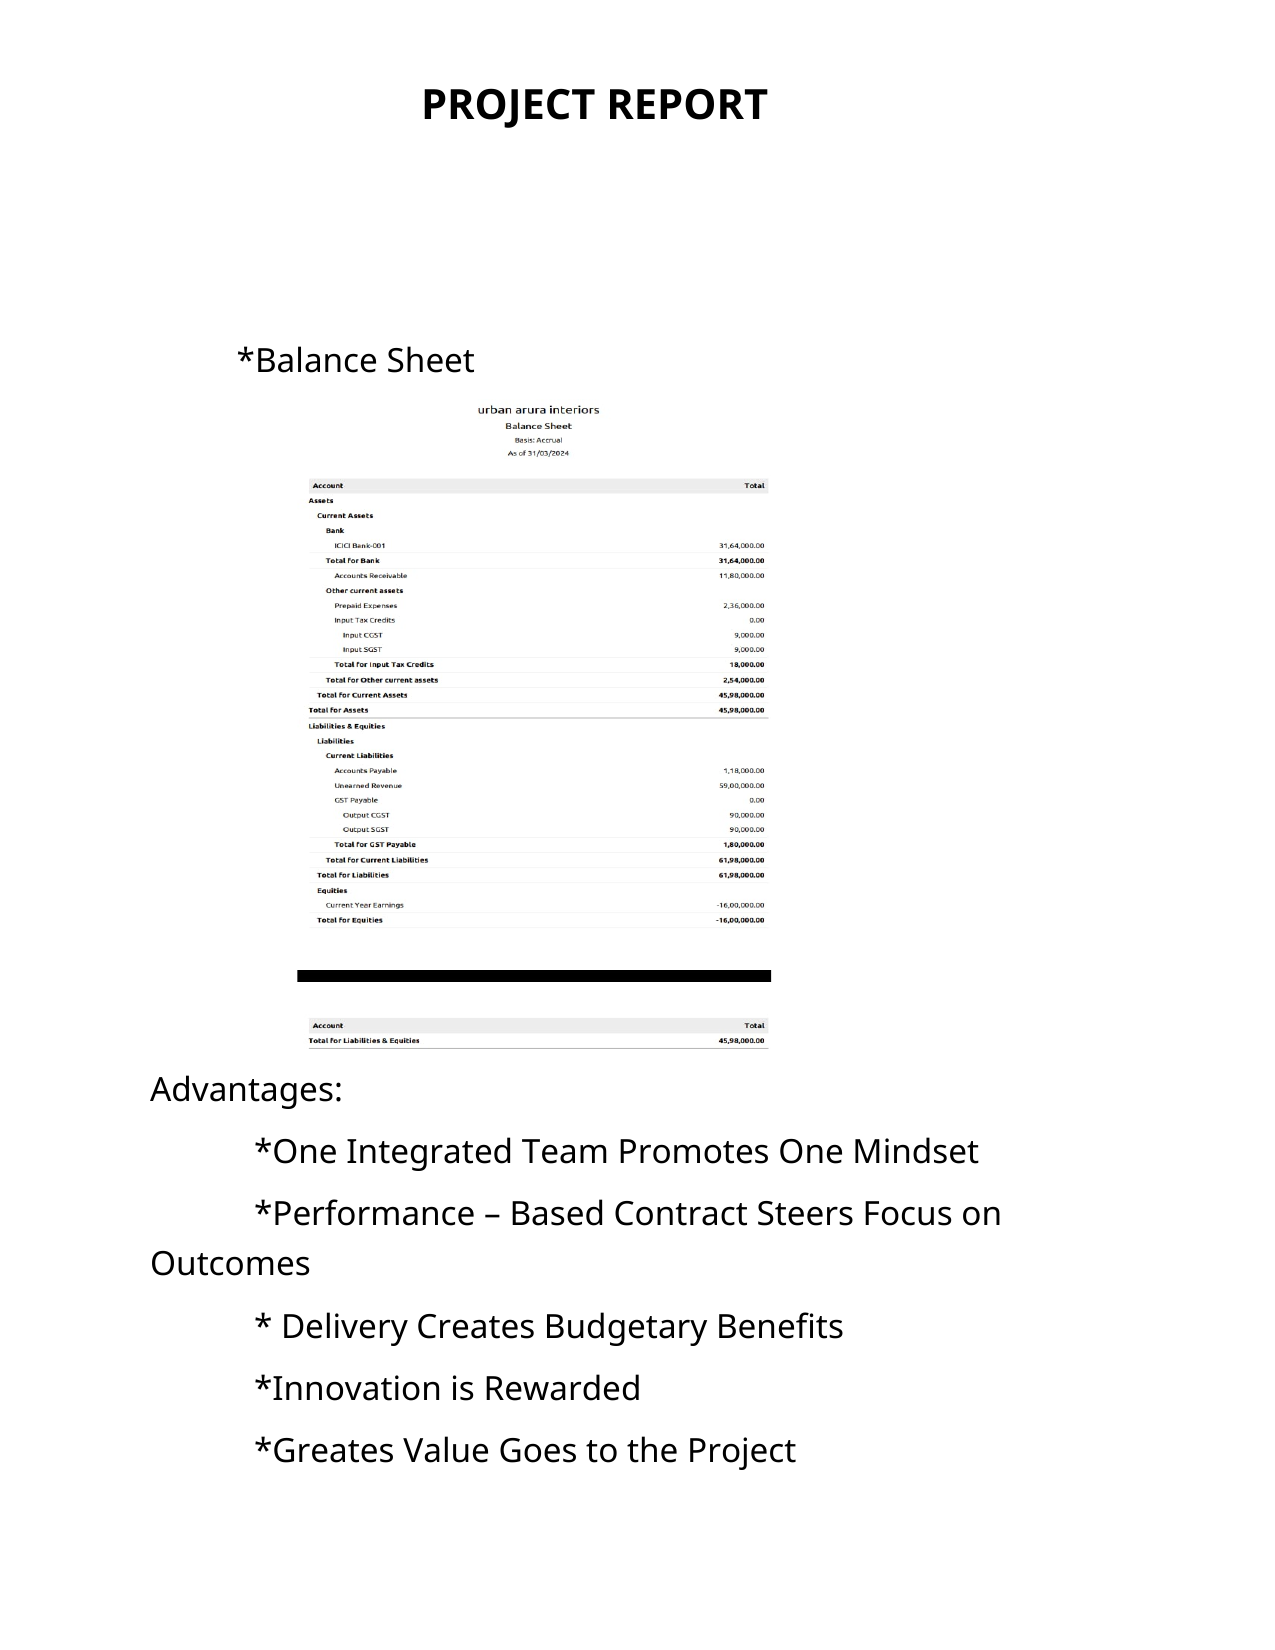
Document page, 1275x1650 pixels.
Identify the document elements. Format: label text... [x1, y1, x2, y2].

picture [297, 399, 772, 1049]
text *Performance – Based Contract Steers Focus on Outcomes [150, 1190, 1125, 1285]
text *Balance Sheet [150, 337, 1125, 383]
text *One Integrated Team Promotes One Mindset [150, 1128, 1125, 1173]
text Advantages: [150, 1065, 1125, 1111]
text * Delivery Creates Budgetary Benefits [150, 1302, 1125, 1348]
text *Greates Value Goes to the Project [150, 1427, 1125, 1473]
text *Innovation is Rewarded [150, 1365, 1125, 1410]
